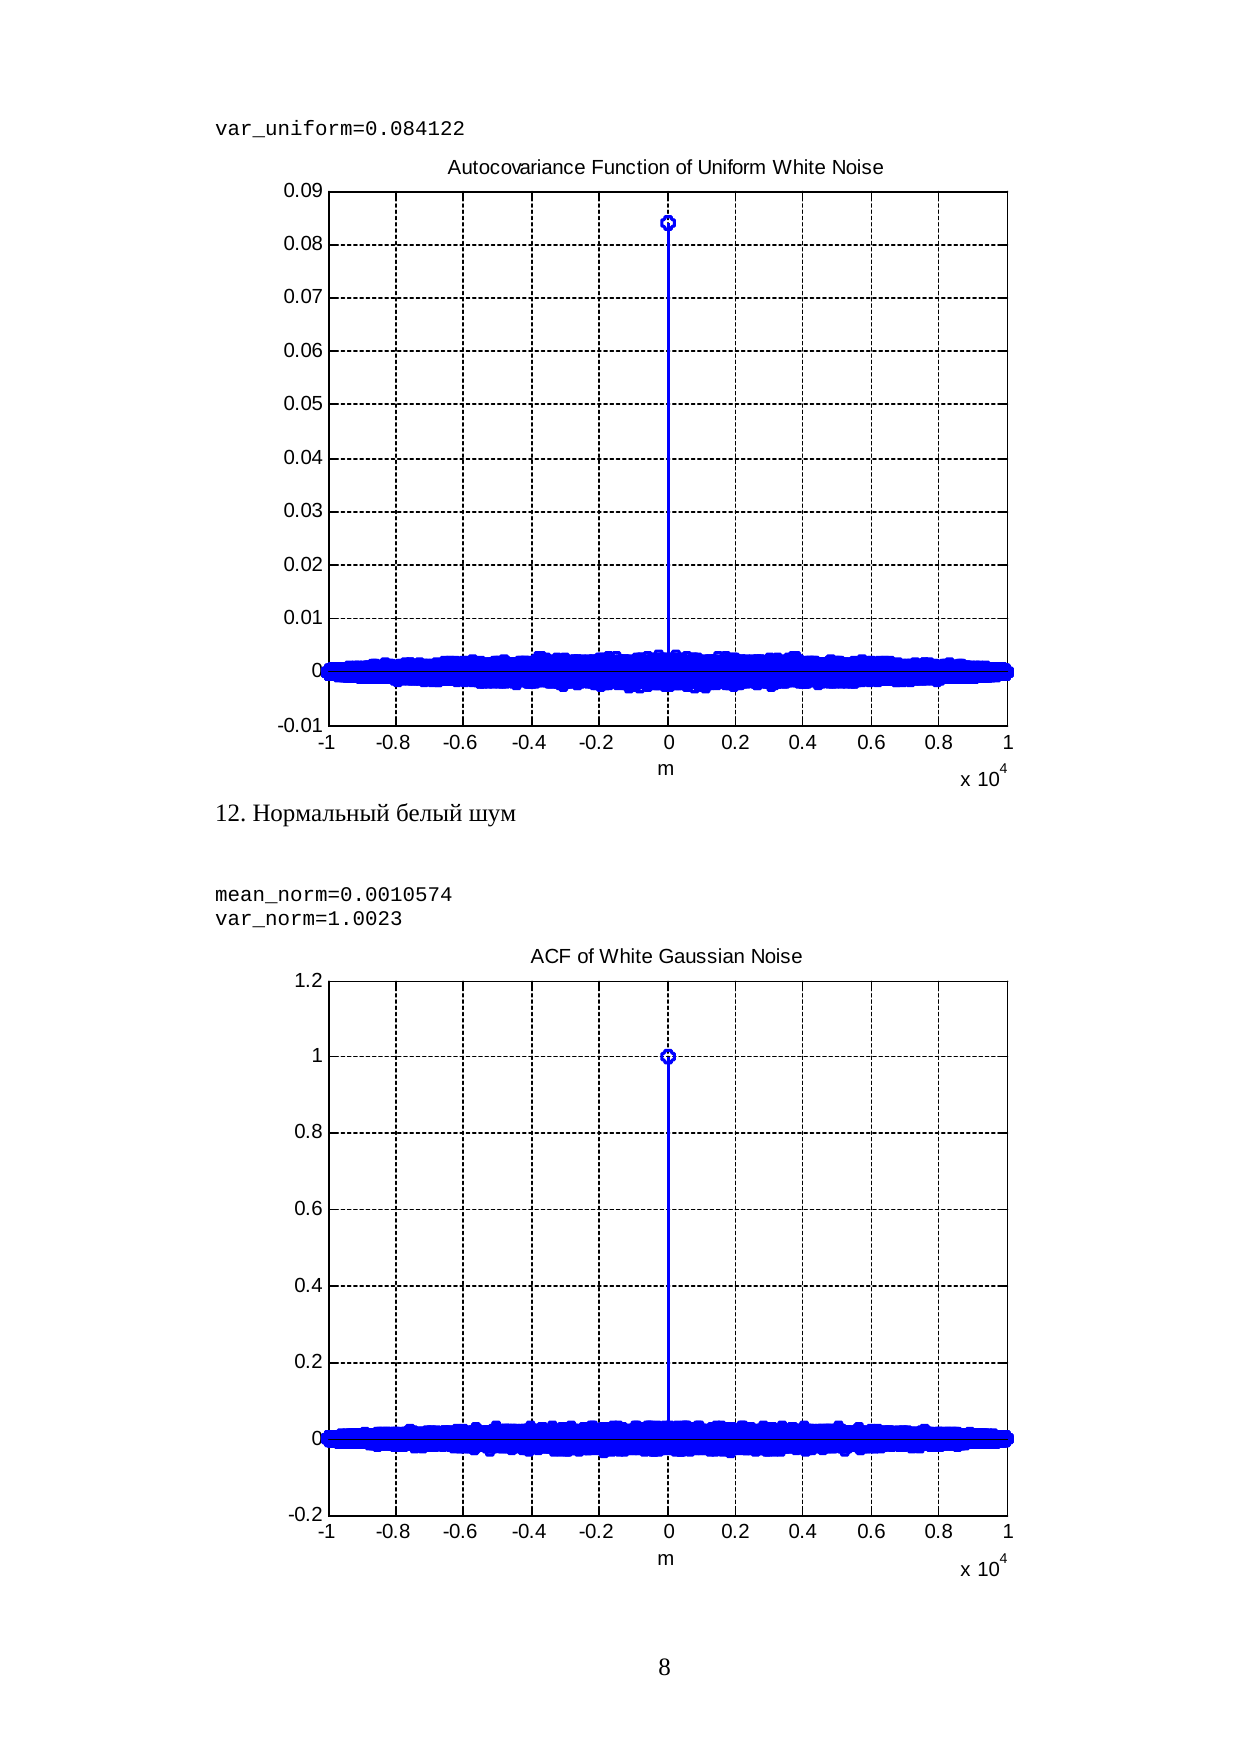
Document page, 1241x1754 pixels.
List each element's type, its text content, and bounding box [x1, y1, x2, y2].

text var_uniform=0.084122 [215, 118, 1152, 798]
text mean_norm=0.0010574 [215, 884, 1152, 908]
text 12. Нормальный белый шум [215, 798, 1152, 827]
text var_norm=1.0023 [215, 908, 1152, 1588]
